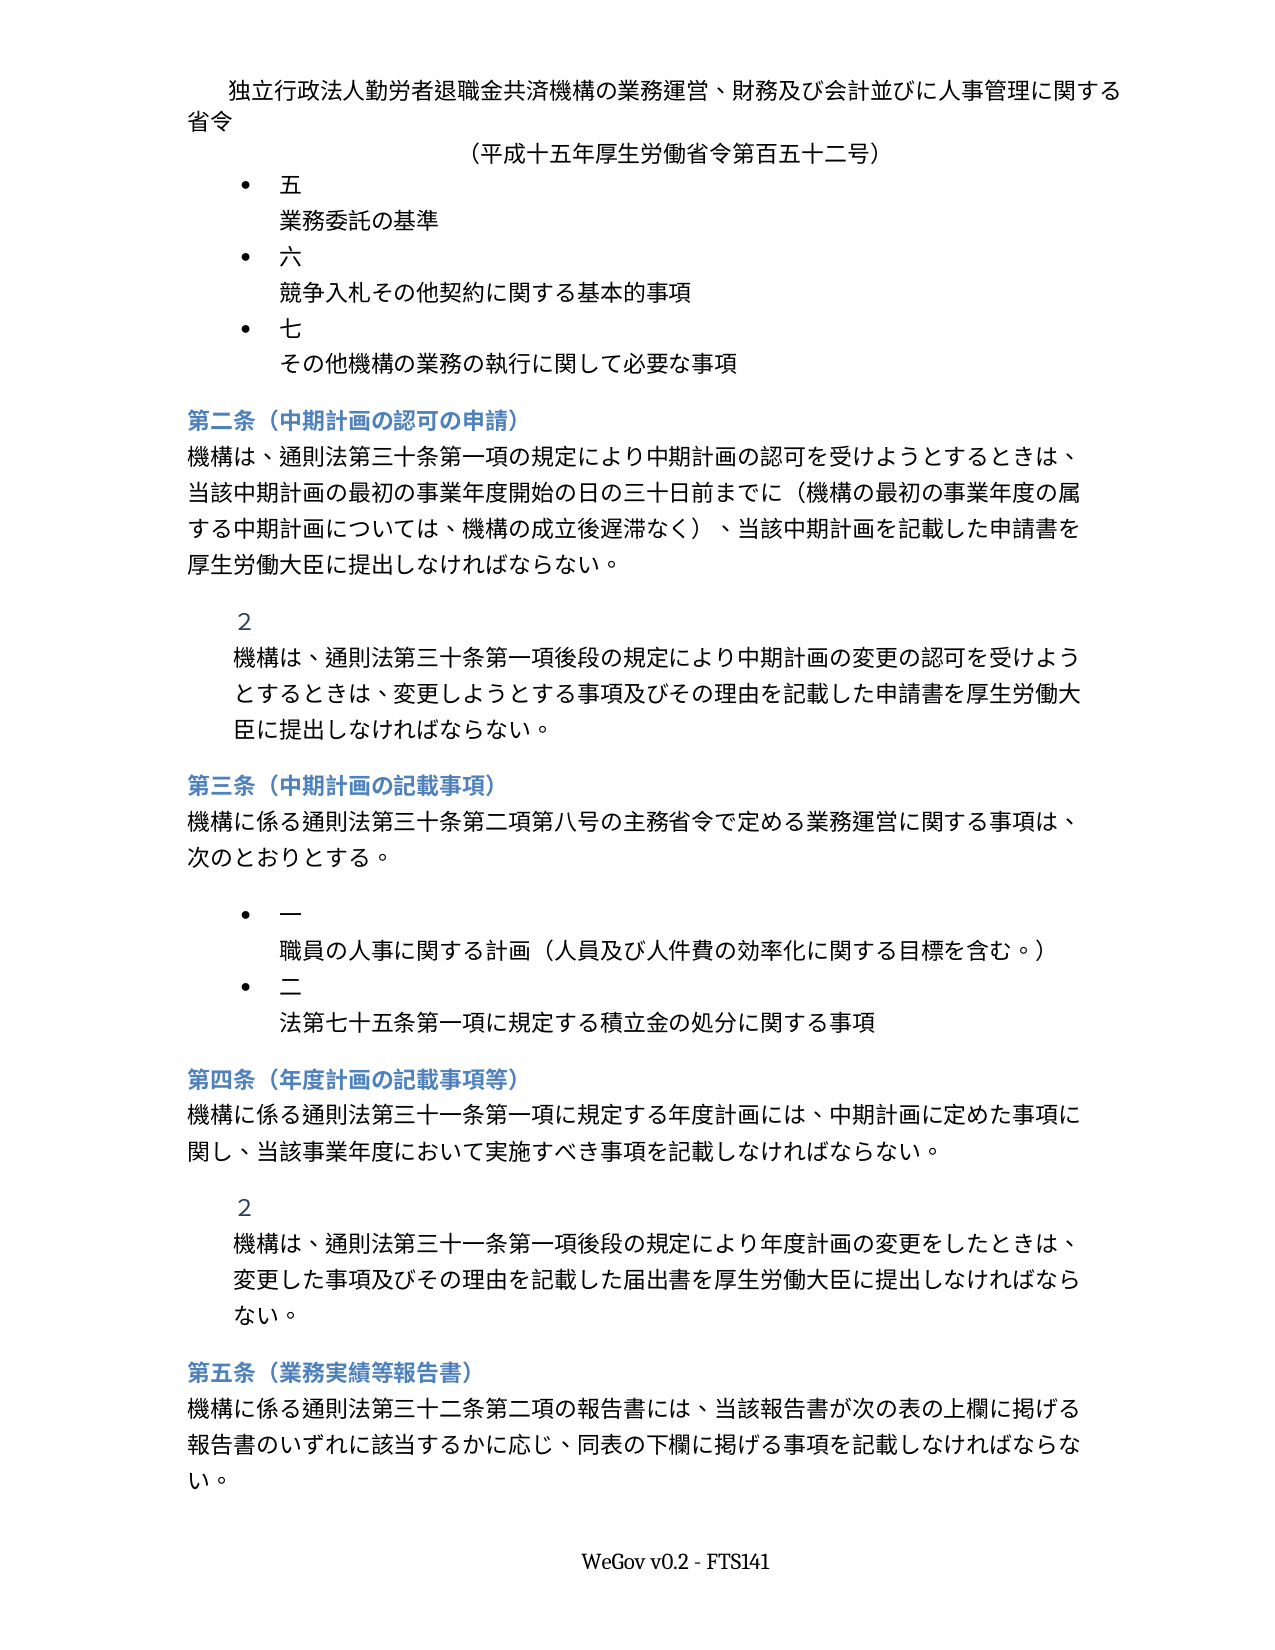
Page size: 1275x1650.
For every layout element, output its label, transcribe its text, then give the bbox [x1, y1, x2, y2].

list 二 法第七十五条第一項に規定する積立金の処分に関する事項 [242, 971, 1087, 1038]
subtitle ２ [233, 606, 1087, 637]
list 五 業務委託の基準 [242, 169, 1087, 236]
subtitle ２ [233, 1192, 1087, 1223]
text 機構は、通則法第三十条第一項の規定により中期計画の認可を受けようとするときは、当該中期計画の最初の事業年度開始の日の三十日前までに（機構の最初の事業年度の属する中期計画については、機構の成立後遅滞なく）、当該中期計画を記載した申請書を厚生労働大臣に提出しなければならない。 [187, 441, 1087, 580]
subtitle 第三条（中期計画の記載事項） [187, 770, 1087, 802]
subtitle 第二条（中期計画の認可の申請） [187, 405, 1087, 436]
text 機構は、通則法第三十一条第一項後段の規定により年度計画の変更をしたときは、変更した事項及びその理由を記載した届出書を厚生労働大臣に提出しなければならない。 [233, 1228, 1087, 1331]
subtitle 第五条（業務実績等報告書） [187, 1357, 1087, 1388]
list 七 その他機構の業務の執行に関して必要な事項 [242, 312, 1087, 380]
text 機構に係る通則法第三十条第二項第八号の主務省令で定める業務運営に関する事項は、次のとおりとする。 [187, 806, 1087, 873]
list 六 競争入札その他契約に関する基本的事項 [242, 241, 1087, 308]
subtitle 第四条（年度計画の記載事項等） [187, 1063, 1087, 1095]
text 機構は、通則法第三十条第一項後段の規定により中期計画の変更の認可を受けようとするときは、変更しようとする事項及びその理由を記載した申請書を厚生労働大臣に提出しなければならない。 [233, 642, 1087, 745]
text 機構に係る通則法第三十一条第一項に規定する年度計画には、中期計画に定めた事項に関し、当該事業年度において実施すべき事項を記載しなければならない。 [187, 1099, 1087, 1167]
list 一 職員の人事に関する計画（人員及び人件費の効率化に関する目標を含む。） [242, 899, 1087, 966]
